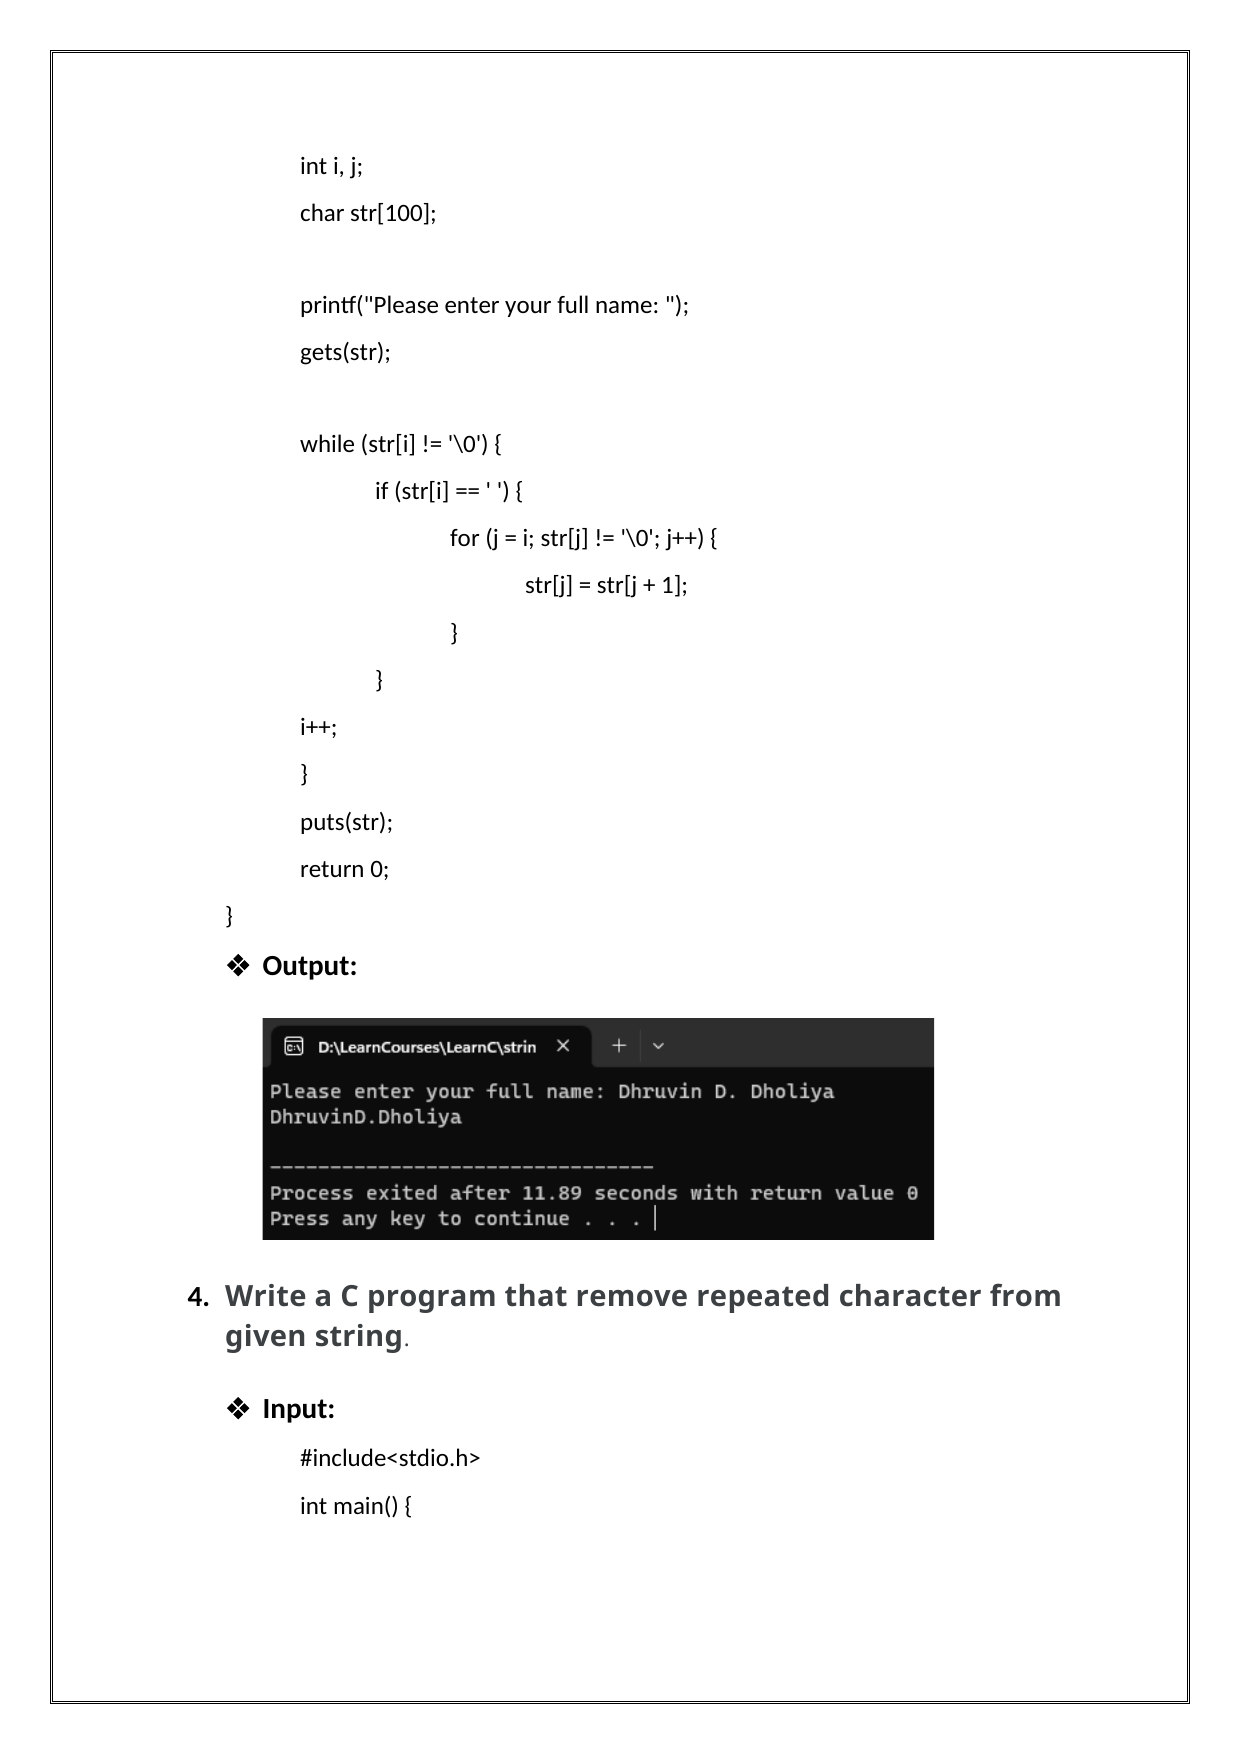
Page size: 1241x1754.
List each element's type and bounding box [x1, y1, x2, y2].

picture [262, 1018, 935, 1240]
